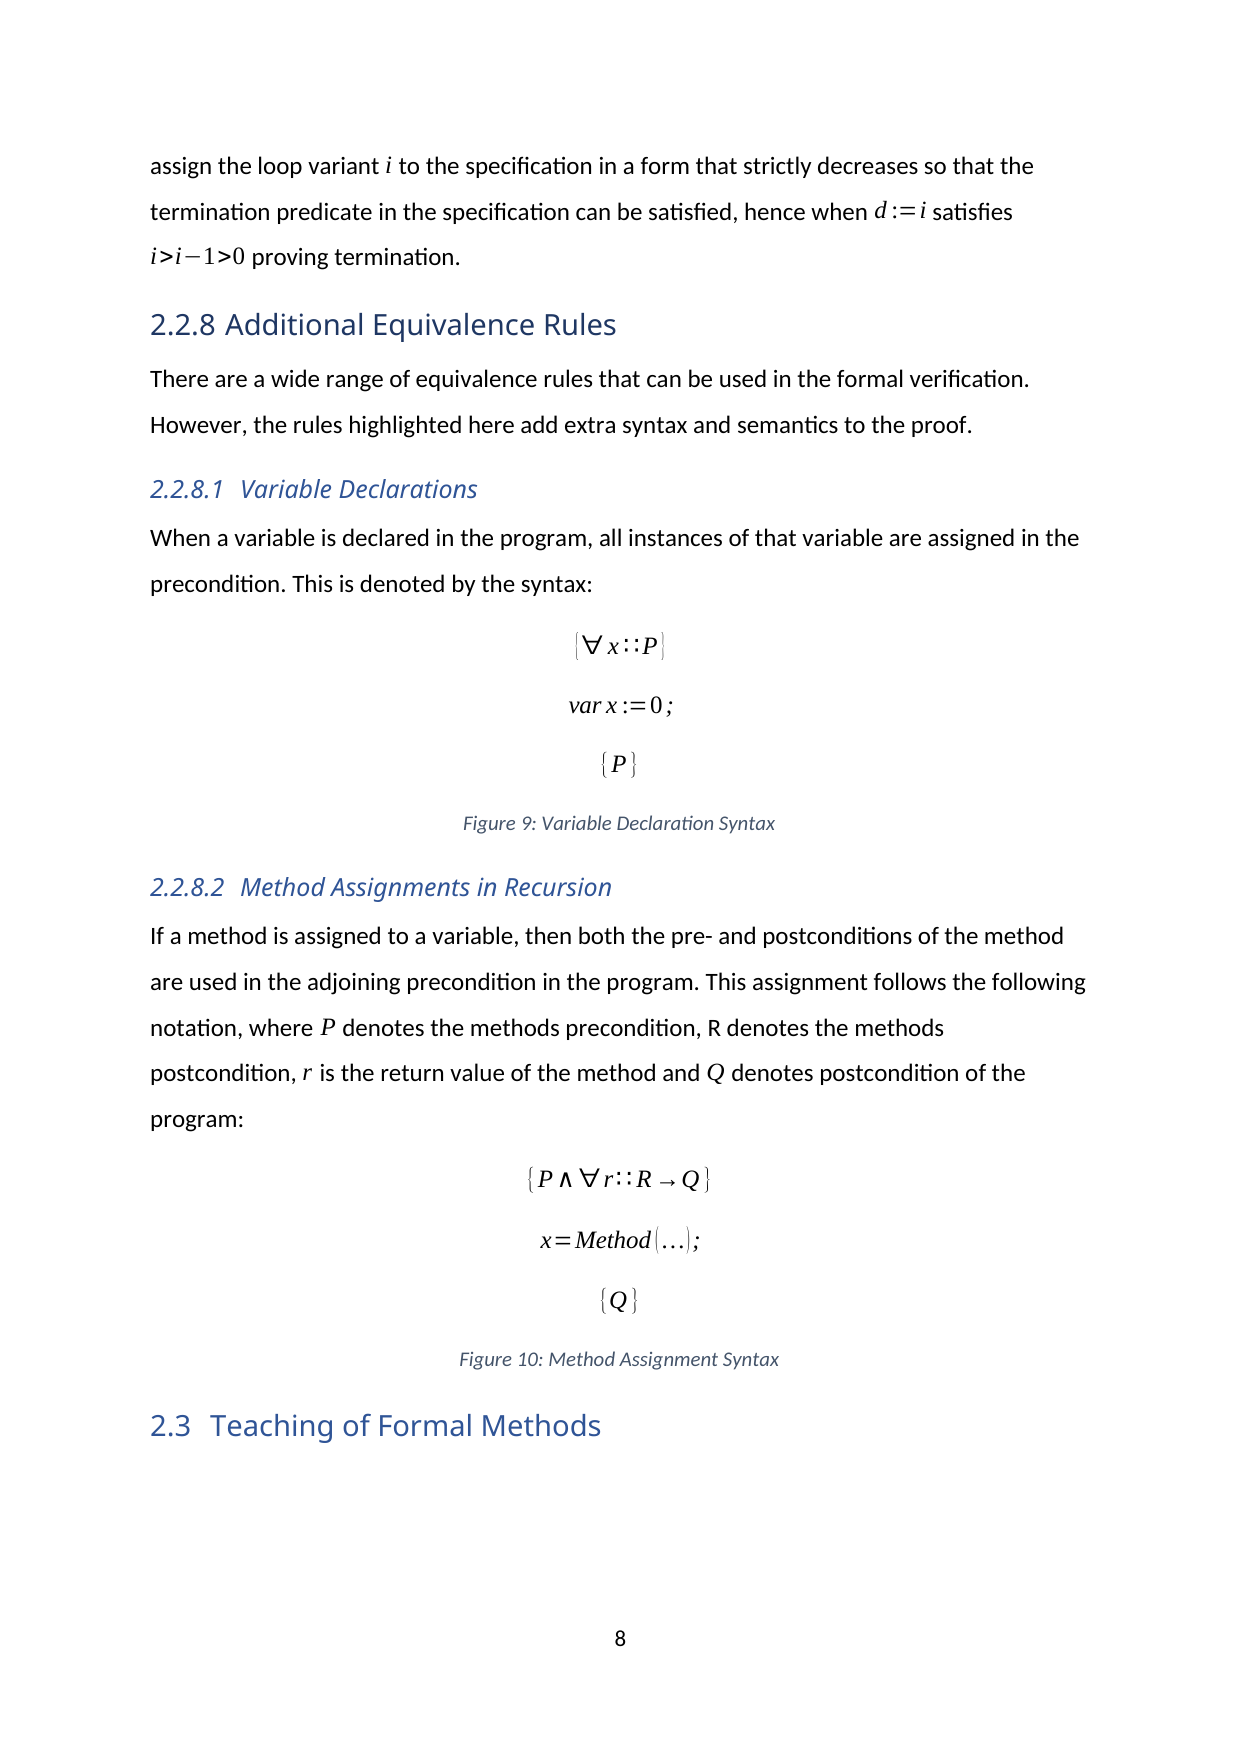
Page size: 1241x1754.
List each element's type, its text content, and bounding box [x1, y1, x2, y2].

text If a method is assigned to a variable, then both the pre- and postconditions of the method are used in the adjoining precondition in the program. This assignment follows the following notation, where denotes the methods precondition, R denotes the methods postcondition, is the return value of the method and denotes postcondition of the program: [150, 920, 1090, 1134]
subtitle Teaching of Formal Methods [150, 1405, 1090, 1445]
text Figure 9: Variable Declaration Syntax [150, 810, 1090, 836]
subtitle Variable Declarations [150, 471, 1090, 506]
text When a variable is declared in the program, all instances of that variable are assigned in the precondition. This is denoted by the syntax: [150, 522, 1090, 599]
subtitle Additional Equivalence Rules [150, 304, 1090, 343]
text Figure 10: Method Assignment Syntax [150, 1346, 1090, 1372]
subtitle Method Assignments in Recursion [150, 869, 1090, 903]
